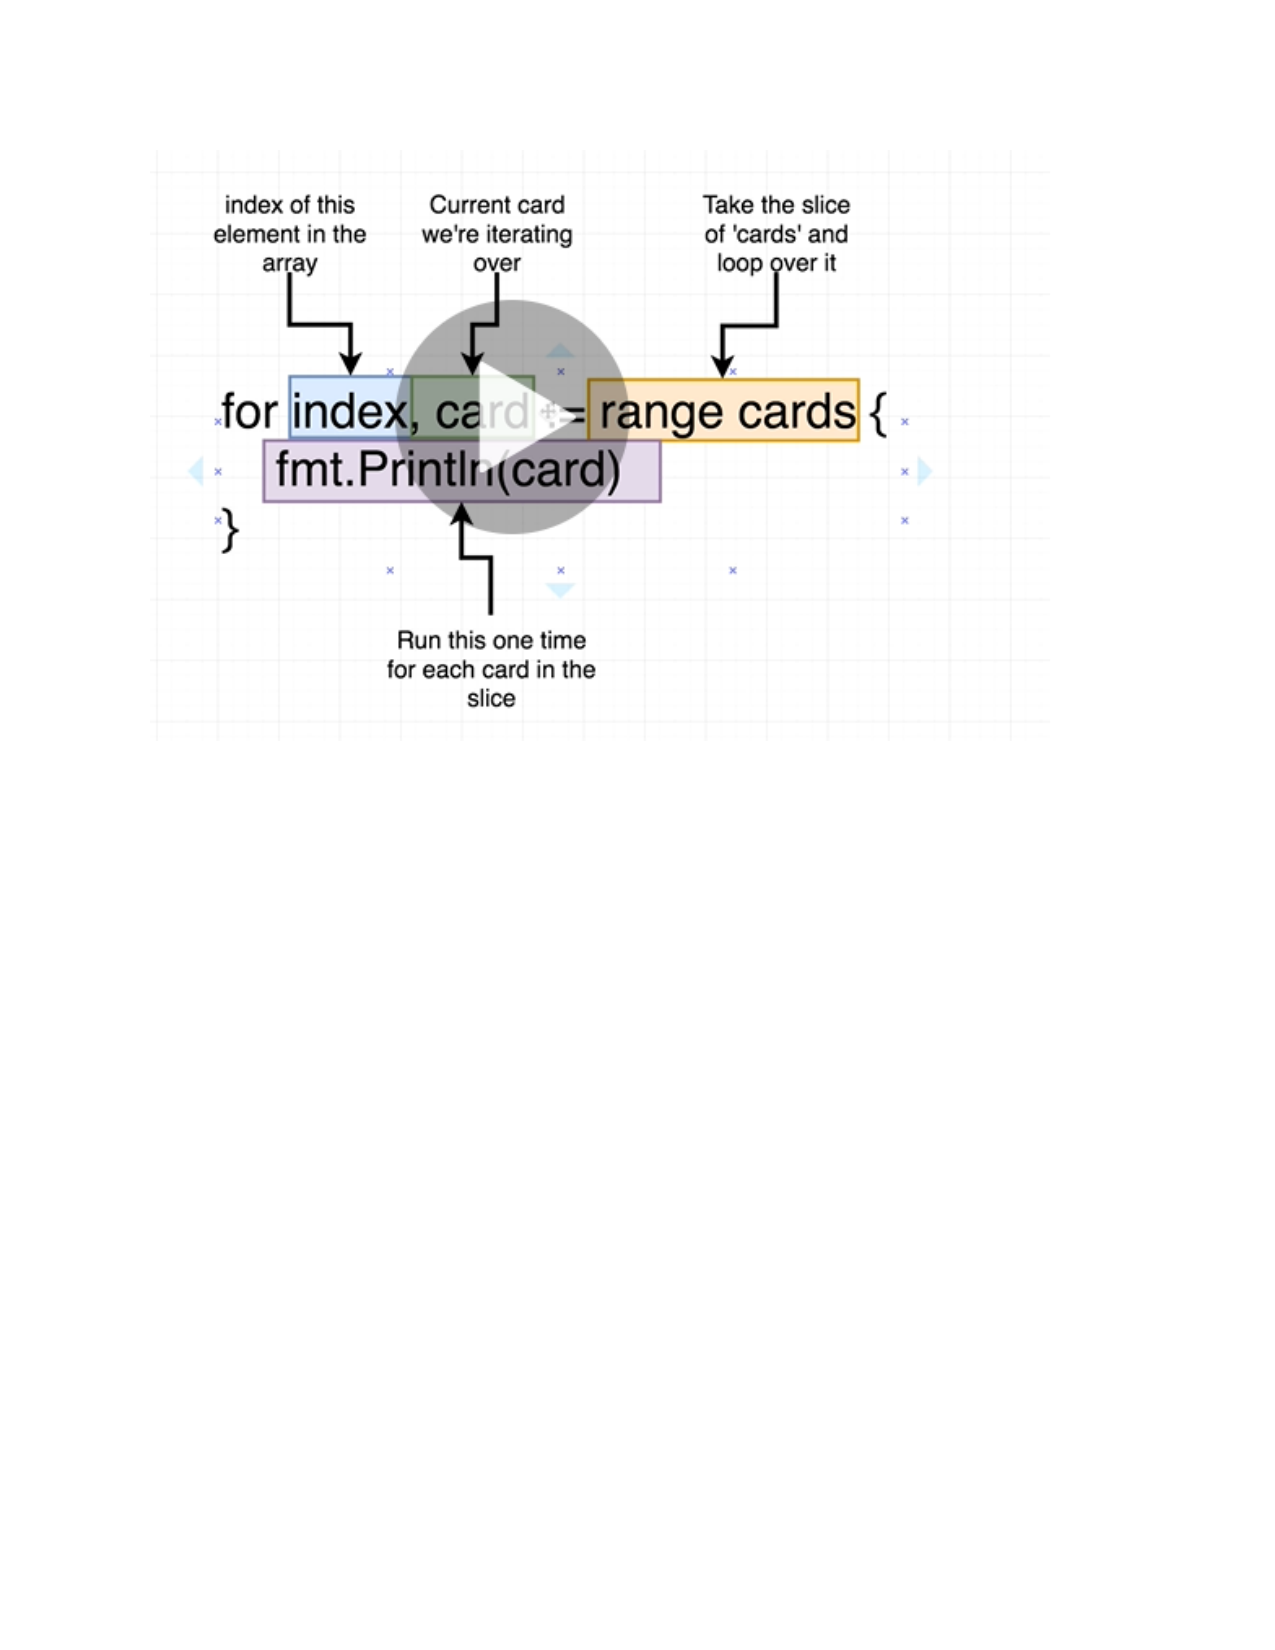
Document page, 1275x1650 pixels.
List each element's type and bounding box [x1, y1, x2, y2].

picture [150, 150, 1050, 741]
